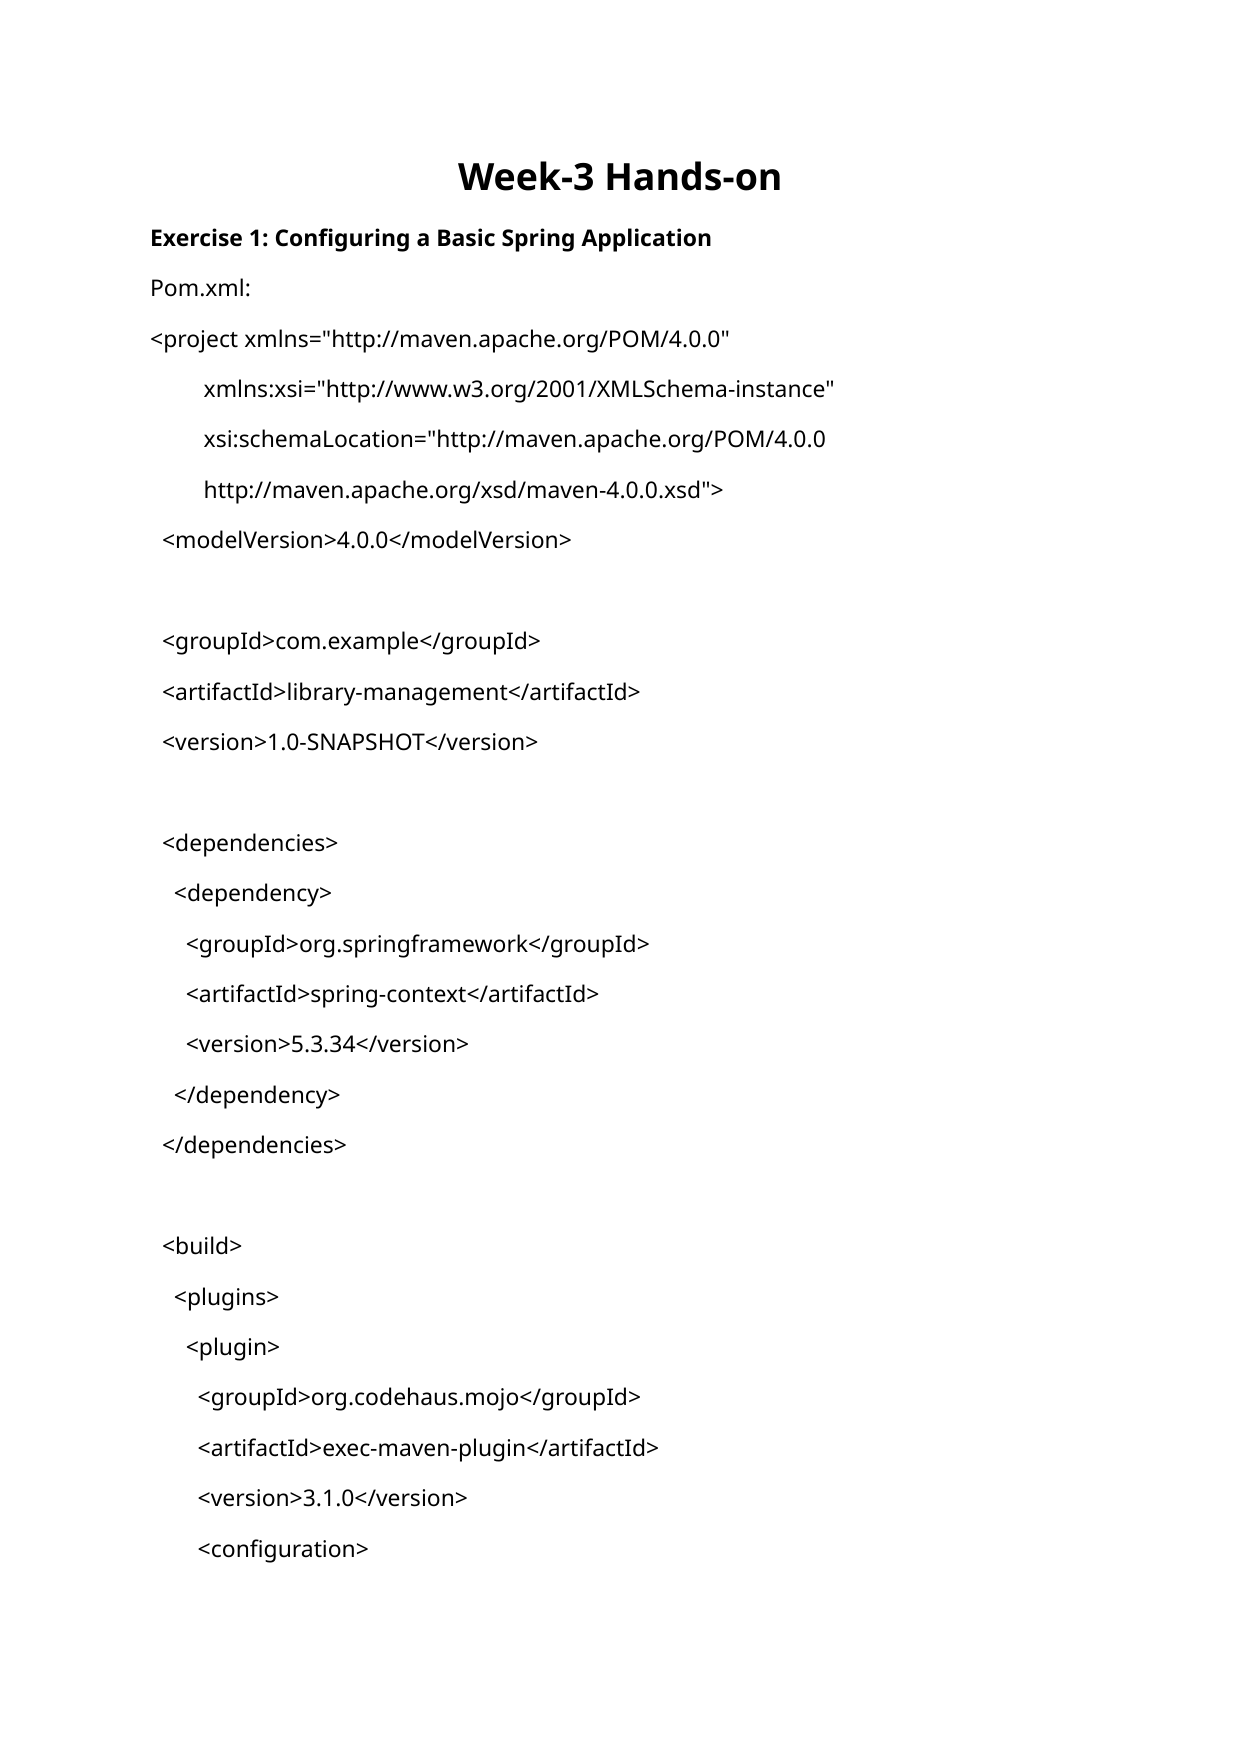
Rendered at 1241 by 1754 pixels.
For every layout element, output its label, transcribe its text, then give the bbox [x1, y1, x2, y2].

text Pom.xml: [150, 272, 1090, 303]
text http://maven.apache.org/xsd/maven-4.0.0.xsd"> [150, 474, 1090, 505]
text <configuration> [150, 1533, 1090, 1564]
text <groupId>org.codehaus.mojo</groupId> [150, 1381, 1090, 1413]
text <groupId>org.springframework</groupId> [150, 928, 1090, 959]
text <artifactId>library-management</artifactId> [150, 676, 1090, 707]
text <version>5.3.34</version> [150, 1028, 1090, 1060]
text Week-3 Hands-on [150, 150, 1090, 201]
text Exercise 1: Configuring a Basic Spring Application [150, 222, 1090, 253]
text <artifactId>exec-maven-plugin</artifactId> [150, 1432, 1090, 1463]
text <project xmlns="http://maven.apache.org/POM/4.0.0" [150, 323, 1090, 354]
text <build> [150, 1230, 1090, 1261]
text <version>3.1.0</version> [150, 1482, 1090, 1513]
text <modelVersion>4.0.0</modelVersion> [150, 524, 1090, 556]
text <dependency> [150, 877, 1090, 908]
text </dependencies> [150, 1129, 1090, 1161]
text <artifactId>spring-context</artifactId> [150, 978, 1090, 1009]
text xmlns:xsi="http://www.w3.org/2001/XMLSchema-instance" [150, 373, 1090, 404]
text <version>1.0-SNAPSHOT</version> [150, 726, 1090, 757]
text <plugin> [150, 1331, 1090, 1362]
text </dependency> [150, 1079, 1090, 1110]
text <groupId>com.example</groupId> [150, 625, 1090, 656]
text <plugins> [150, 1281, 1090, 1312]
text <dependencies> [150, 827, 1090, 858]
text xsi:schemaLocation="http://maven.apache.org/POM/4.0.0 [150, 423, 1090, 455]
